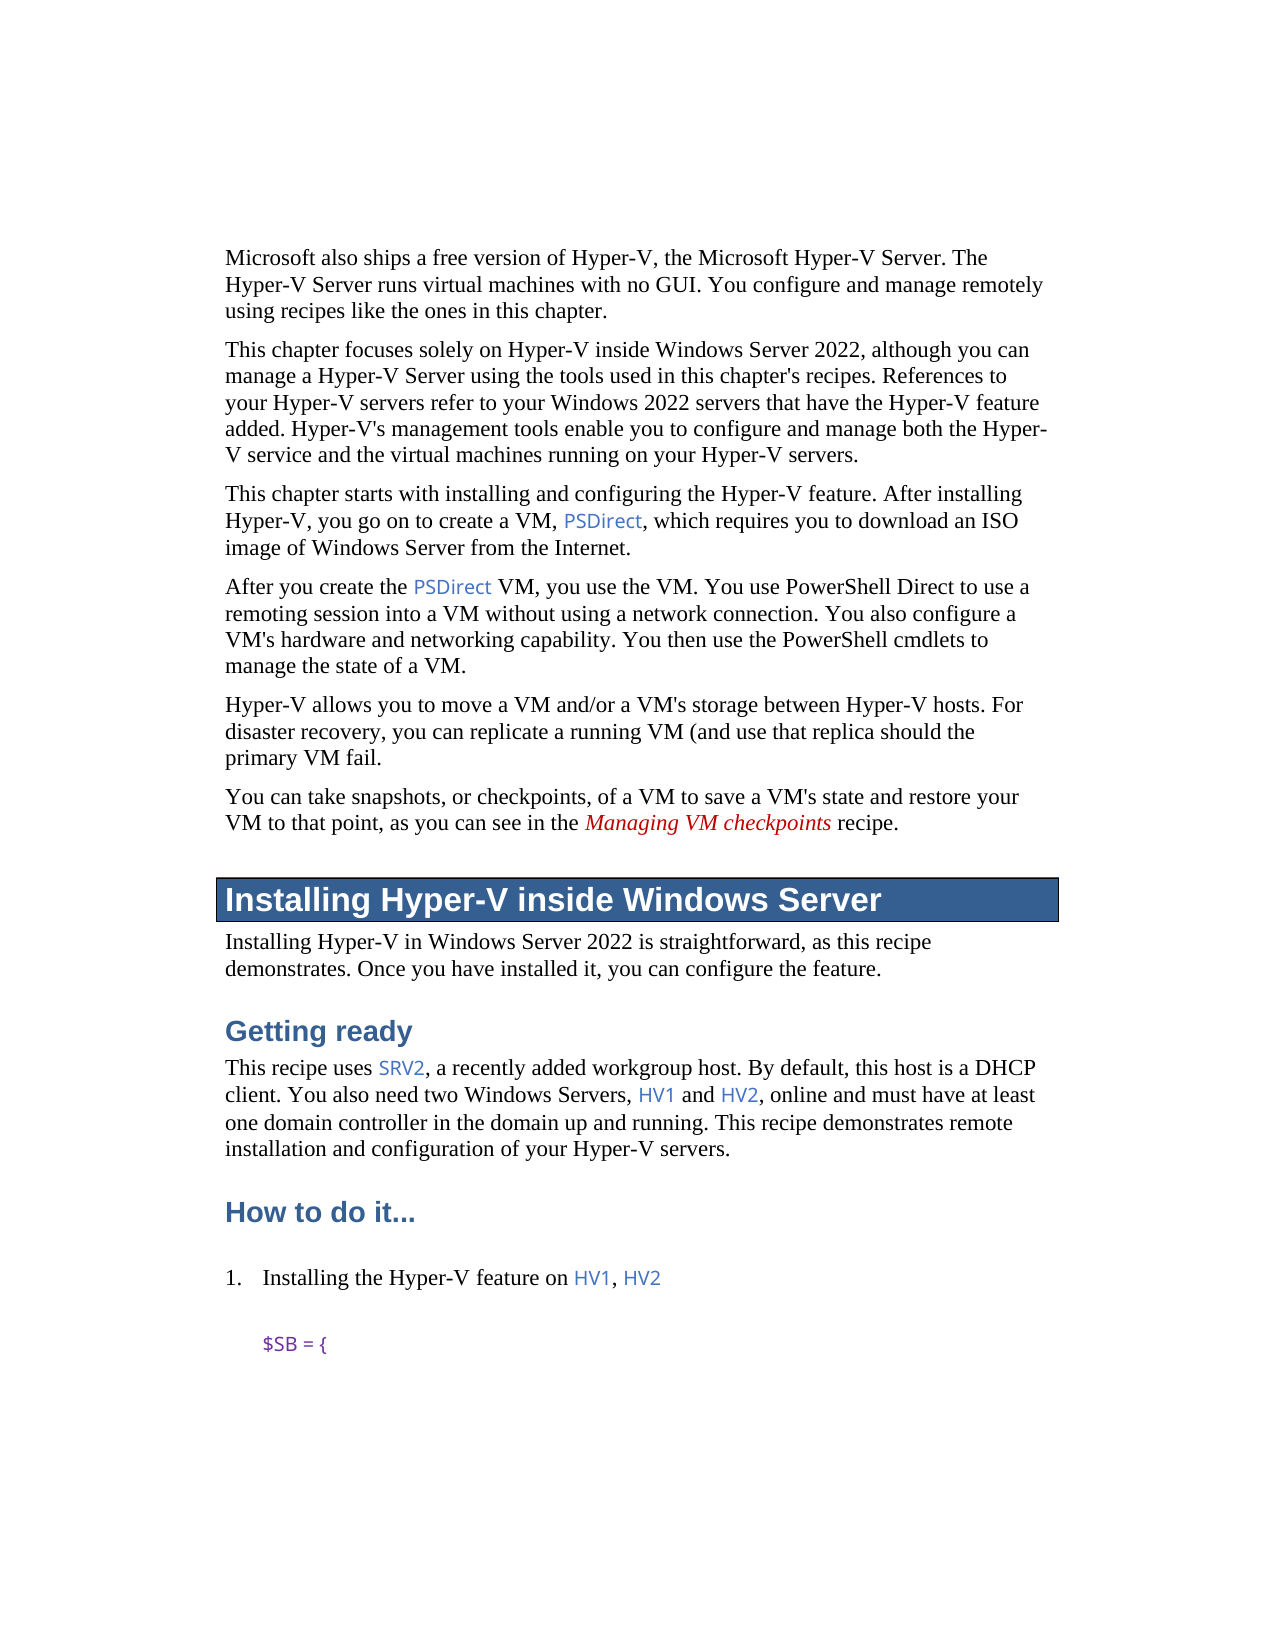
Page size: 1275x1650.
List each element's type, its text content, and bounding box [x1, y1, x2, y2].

text This chapter focuses solely on Hyper-V inside Windows Server 2022, although you can manage a Hyper-V Server using the tools used in this chapter's recipes. References to your Hyper-V servers refer to your Windows 2022 servers that have the Hyper-V feature added. Hyper-V's management tools enable you to configure and manage both the Hyper-V service and the virtual machines running on your Hyper-V servers. [225, 336, 1050, 468]
text Microsoft also ships a free version of Hyper-V, the Microsoft Hyper-V Server. The Hyper-V Server runs virtual machines with no GUI. You configure and manage remotely using recipes like the ones in this chapter. [225, 244, 1050, 323]
subtitle Getting ready [225, 1014, 1050, 1048]
subtitle Installing Hyper-V inside Windows Server [217, 879, 1058, 921]
text You can take snapshots, or checkpoints, of a VM to save a VM's state and restore your VM to that point, as you can see in the Managing VM checkpoints recipe. [225, 783, 1050, 836]
text After you create the PSDirect VM, you use the VM. You use PowerShell Direct to use a remoting session into a VM without using a network connection. You also configure a VM's hardware and networking capability. You then use the PowerShell cmdlets to manage the state of a VM. [225, 573, 1050, 679]
text This chapter starts with installing and configuring the Hyper-V feature. After installing Hyper-V, you go on to create a VM, PSDirect, which requires you to download an ISO image of Windows Server from the Internet. [225, 480, 1050, 560]
text Hyper-V allows you to move a VM and/or a VM's storage between Hyper-V hosts. For disaster recovery, you can replicate a running VM (and use that replica should the primary VM fail. [225, 691, 1050, 771]
text This recipe uses SRV2, a recently added workgroup host. By default, this host is a DHCP client. You also need two Windows Servers, HV1 and HV2, online and must have at least one domain controller in the domain up and running. This recipe demonstrates remote installation and configuration of your Hyper-V servers. [225, 1054, 1050, 1161]
text $SB = { [262, 1330, 1050, 1357]
text Installing Hyper-V in Windows Server 2022 is straightforward, as this recipe demonstrates. Once you have installed it, you can configure the feature. [225, 928, 1050, 981]
text Installing the Hyper-V feature on HV1, HV2 [225, 1264, 1012, 1291]
subtitle How to do it... [225, 1194, 1050, 1228]
